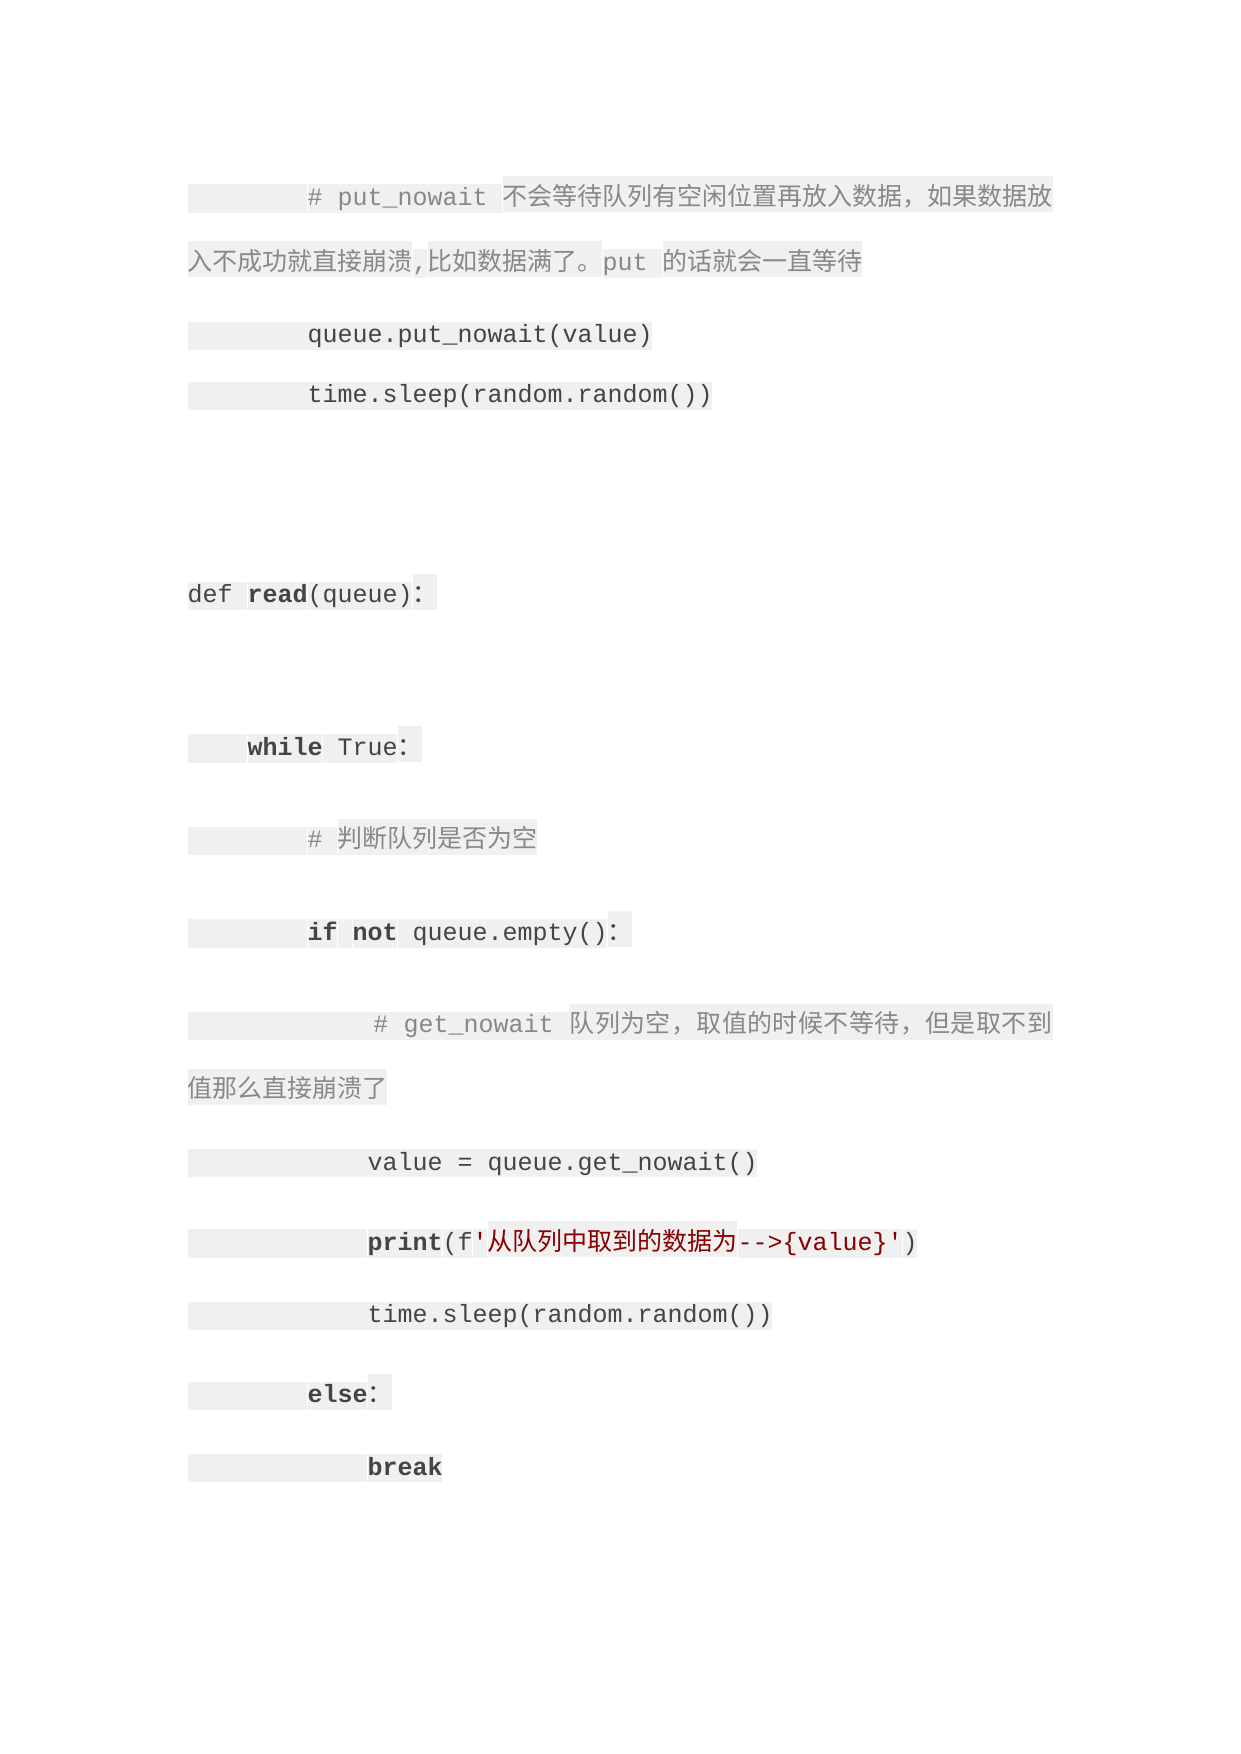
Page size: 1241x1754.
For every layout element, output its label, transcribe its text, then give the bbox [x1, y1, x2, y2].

text if not queue.empty()： [187, 897, 1053, 962]
text # get_nowait 队列为空，取值的时候不等待，但是取不到值那么直接崩溃了 [187, 989, 1053, 1119]
text time.sleep(random.random()) [187, 379, 1053, 412]
text else： [187, 1359, 1053, 1424]
text # 判断队列是否为空 [187, 804, 1053, 869]
text print(f'从队列中取到的数据为-->{value}') [187, 1207, 1053, 1272]
text def read(queue)： [187, 559, 1053, 624]
text break [187, 1452, 1053, 1484]
text while True： [187, 712, 1053, 777]
text # put_nowait 不会等待队列有空闲位置再放入数据，如果数据放入不成功就直接崩溃,比如数据满了。put 的话就会一直等待 [187, 162, 1053, 292]
text queue.put_nowait(value) [187, 319, 1053, 352]
text value = queue.get_nowait() [187, 1147, 1053, 1179]
text time.sleep(random.random()) [187, 1299, 1053, 1332]
